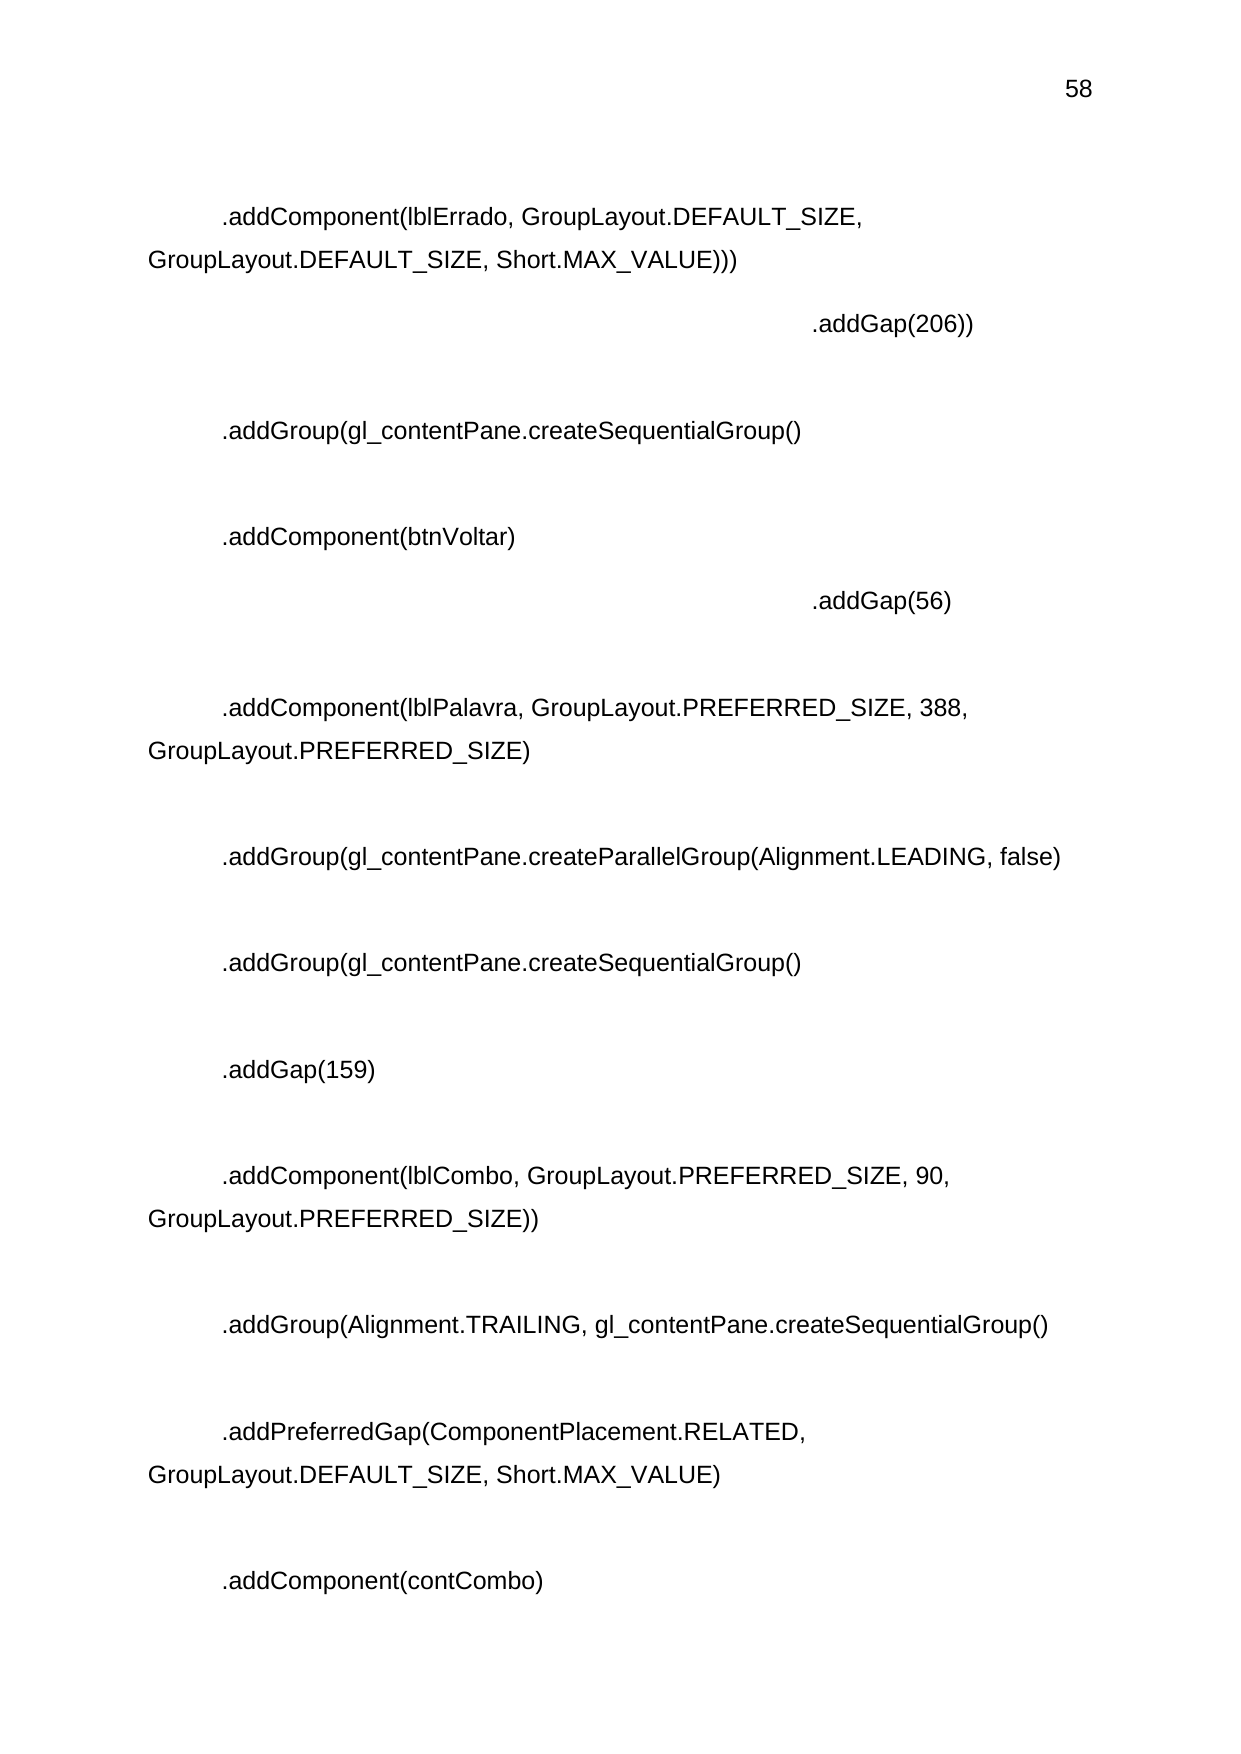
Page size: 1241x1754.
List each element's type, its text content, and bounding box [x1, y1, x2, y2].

text .addComponent(lblPalavra, GroupLayout.PREFERRED_SIZE, 388, GroupLayout.PREFERRED_SIZE) [148, 650, 1092, 764]
text .addGroup(gl_contentPane.createParallelGroup(Alignment.LEADING, false) [148, 799, 1092, 871]
text .addGap(56) [148, 586, 1092, 615]
text .addComponent(lblErrado, GroupLayout.DEFAULT_SIZE, GroupLayout.DEFAULT_SIZE, Short.MAX_VALUE))) [148, 160, 1092, 274]
text .addComponent(lblCombo, GroupLayout.PREFERRED_SIZE, 90, GroupLayout.PREFERRED_SIZE)) [148, 1119, 1092, 1233]
text .addGap(206)) [148, 309, 1092, 338]
text .addComponent(btnVoltar) [148, 480, 1092, 551]
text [148, 373, 1092, 444]
text .addGroup(Alignment.TRAILING, gl_contentPane.createSequentialGroup() [148, 1268, 1092, 1339]
text .addComponent(contCombo) [148, 1524, 1092, 1595]
text .addGap(159) [148, 1012, 1092, 1083]
text .addPreferredGap(ComponentPlacement.RELATED, GroupLayout.DEFAULT_SIZE, Short.MAX_VALUE) [148, 1374, 1092, 1489]
text .addGroup(gl_contentPane.createSequentialGroup() [148, 906, 1092, 977]
